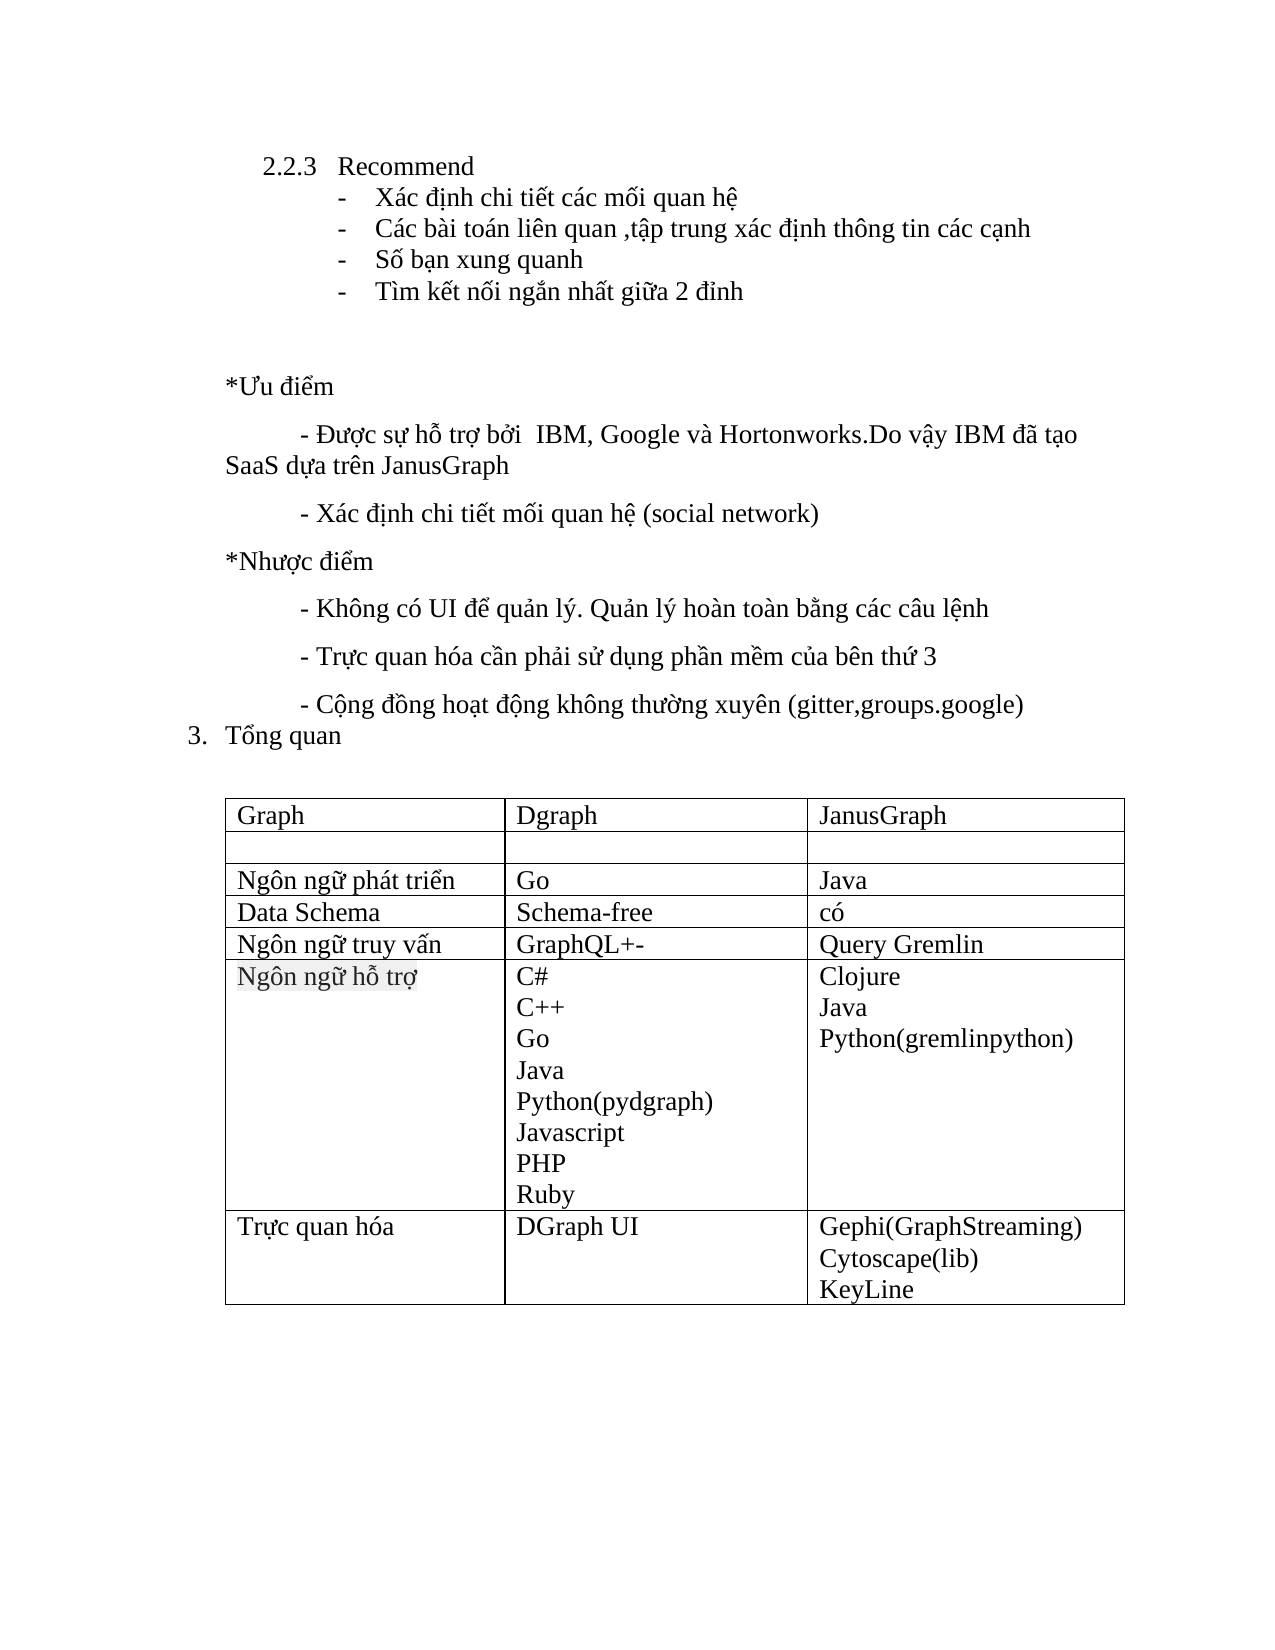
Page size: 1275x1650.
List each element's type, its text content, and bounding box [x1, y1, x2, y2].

table_cell Clojure Java Python(gremlinpython) [808, 960, 1124, 1209]
table_cell Ngôn ngữ truy vấn [226, 928, 504, 959]
text - Xác định chi tiết mối quan hệ (social network) [225, 497, 1125, 528]
list Tổng quan [187, 719, 1125, 751]
list Xác định chi tiết các mối quan hệ [337, 181, 1125, 212]
table_cell C# C++ Go Java Python(pydgraph) Javascript PHP Ruby [506, 960, 807, 1209]
table_cell [808, 832, 1124, 863]
table_header Dgraph [506, 799, 807, 831]
list Tìm kết nối ngắn nhất giữa 2 đỉnh [337, 274, 1125, 306]
table_cell Ngôn ngữ phát triển [226, 864, 504, 895]
table_cell Trực quan hóa [226, 1211, 504, 1304]
table_cell DGraph UI [506, 1211, 807, 1304]
text - Trực quan hóa cần phải sử dụng phần mềm của bên thứ 3 [150, 640, 1125, 672]
table_cell Query Gremlin [808, 928, 1124, 959]
table_cell Ngôn ngữ hỗ trợ [226, 960, 504, 1209]
table_cell Java [808, 864, 1124, 895]
list Recommend [262, 150, 1125, 181]
table_cell có [808, 896, 1124, 927]
text - Được sự hỗ trợ bởi IBM, Google và Hortonworks.Do vậy IBM đã tạo SaaS dựa trên JanusGraph [225, 418, 1125, 480]
table_cell Gephi(GraphStreaming) Cytoscape(lib) KeyLine [808, 1211, 1124, 1304]
text *Ưu điểm [150, 370, 1125, 401]
table_cell [226, 832, 504, 863]
list Các bài toán liên quan ,tập trung xác định thông tin các cạnh [337, 212, 1125, 243]
text - Không có UI để quản lý. Quản lý hoàn toàn bằng các câu lệnh [150, 593, 1125, 624]
list - Cộng đồng hoạt động không thường xuyên (gitter,groups.google) [300, 688, 1125, 719]
table_cell Data Schema [226, 896, 504, 927]
text *Nhược điểm [150, 545, 1125, 576]
table_header Graph [226, 799, 504, 831]
table_cell Schema-free [506, 896, 807, 927]
list Số bạn xung quanh [337, 243, 1125, 274]
table_cell Go [506, 864, 807, 895]
table_header JanusGraph [808, 799, 1124, 831]
table_cell [506, 832, 807, 863]
table_cell GraphQL+- [506, 928, 807, 959]
